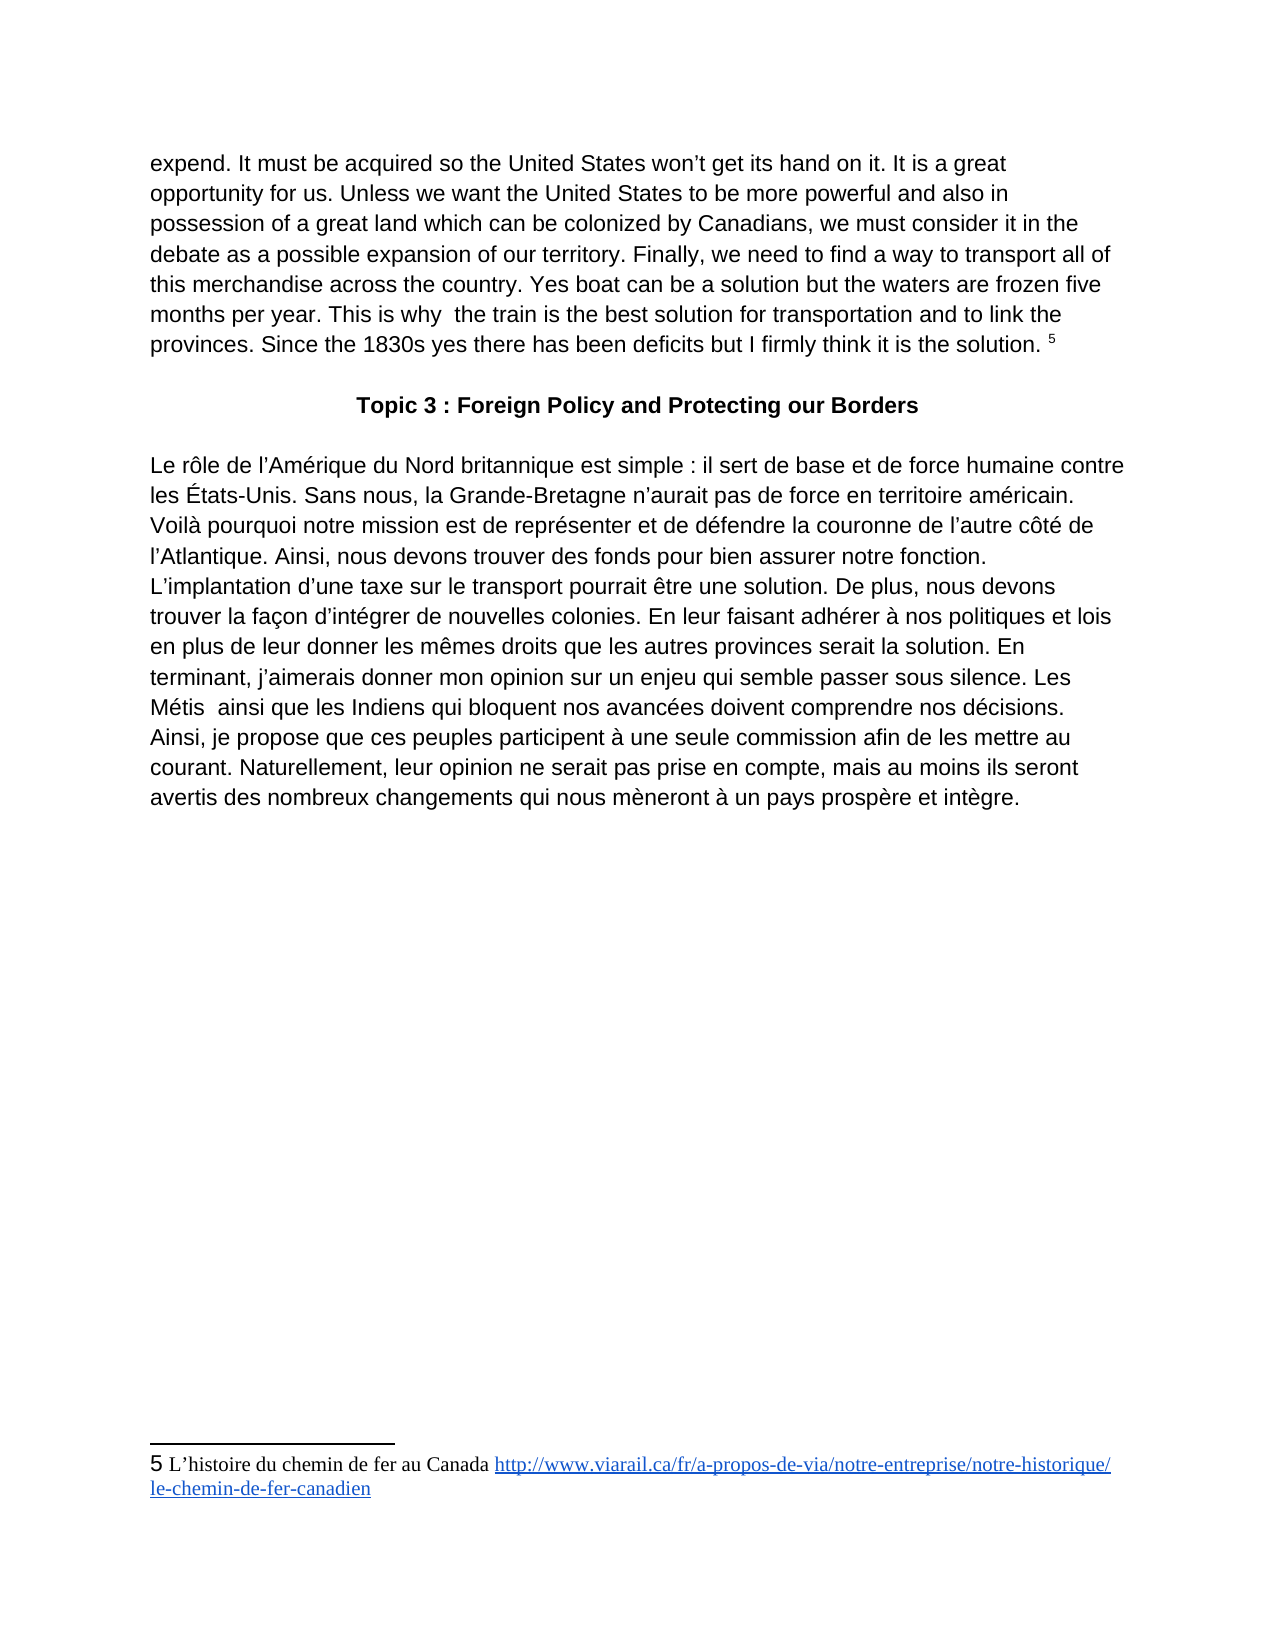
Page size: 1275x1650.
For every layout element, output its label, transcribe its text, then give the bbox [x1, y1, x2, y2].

text Topic 3 : Foreign Policy and Protecting our Borders [150, 392, 1125, 418]
text Le rôle de l’Amérique du Nord britannique est simple : il sert de base et de force humaine contre les États-Unis. Sans nous, la Grande-Bretagne n’aurait pas de force en territoire américain. Voilà pourquoi notre mission est de représenter et de défendre la couronne de l’autre côté de l’Atlantique. Ainsi, nous devons trouver des fonds pour bien assurer notre fonction. L’implantation d’une taxe sur le transport pourrait être une solution. De plus, nous devons trouver la façon d’intégrer de nouvelles colonies. En leur faisant adhérer à nos politiques et lois en plus de leur donner les mêmes droits que les autres provinces serait la solution. En terminant, j’aimerais donner mon opinion sur un enjeu qui semble passer sous silence. Les Métis ainsi que les Indiens qui bloquent nos avancées doivent comprendre nos décisions. Ainsi, je propose que ces peuples participent à une seule commission afin de les mettre au courant. Naturellement, leur opinion ne serait pas prise en compte, mais au moins ils seront avertis des nombreux changements qui nous mèneront à un pays prospère et intègre. [150, 452, 1125, 811]
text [150, 150, 1125, 358]
